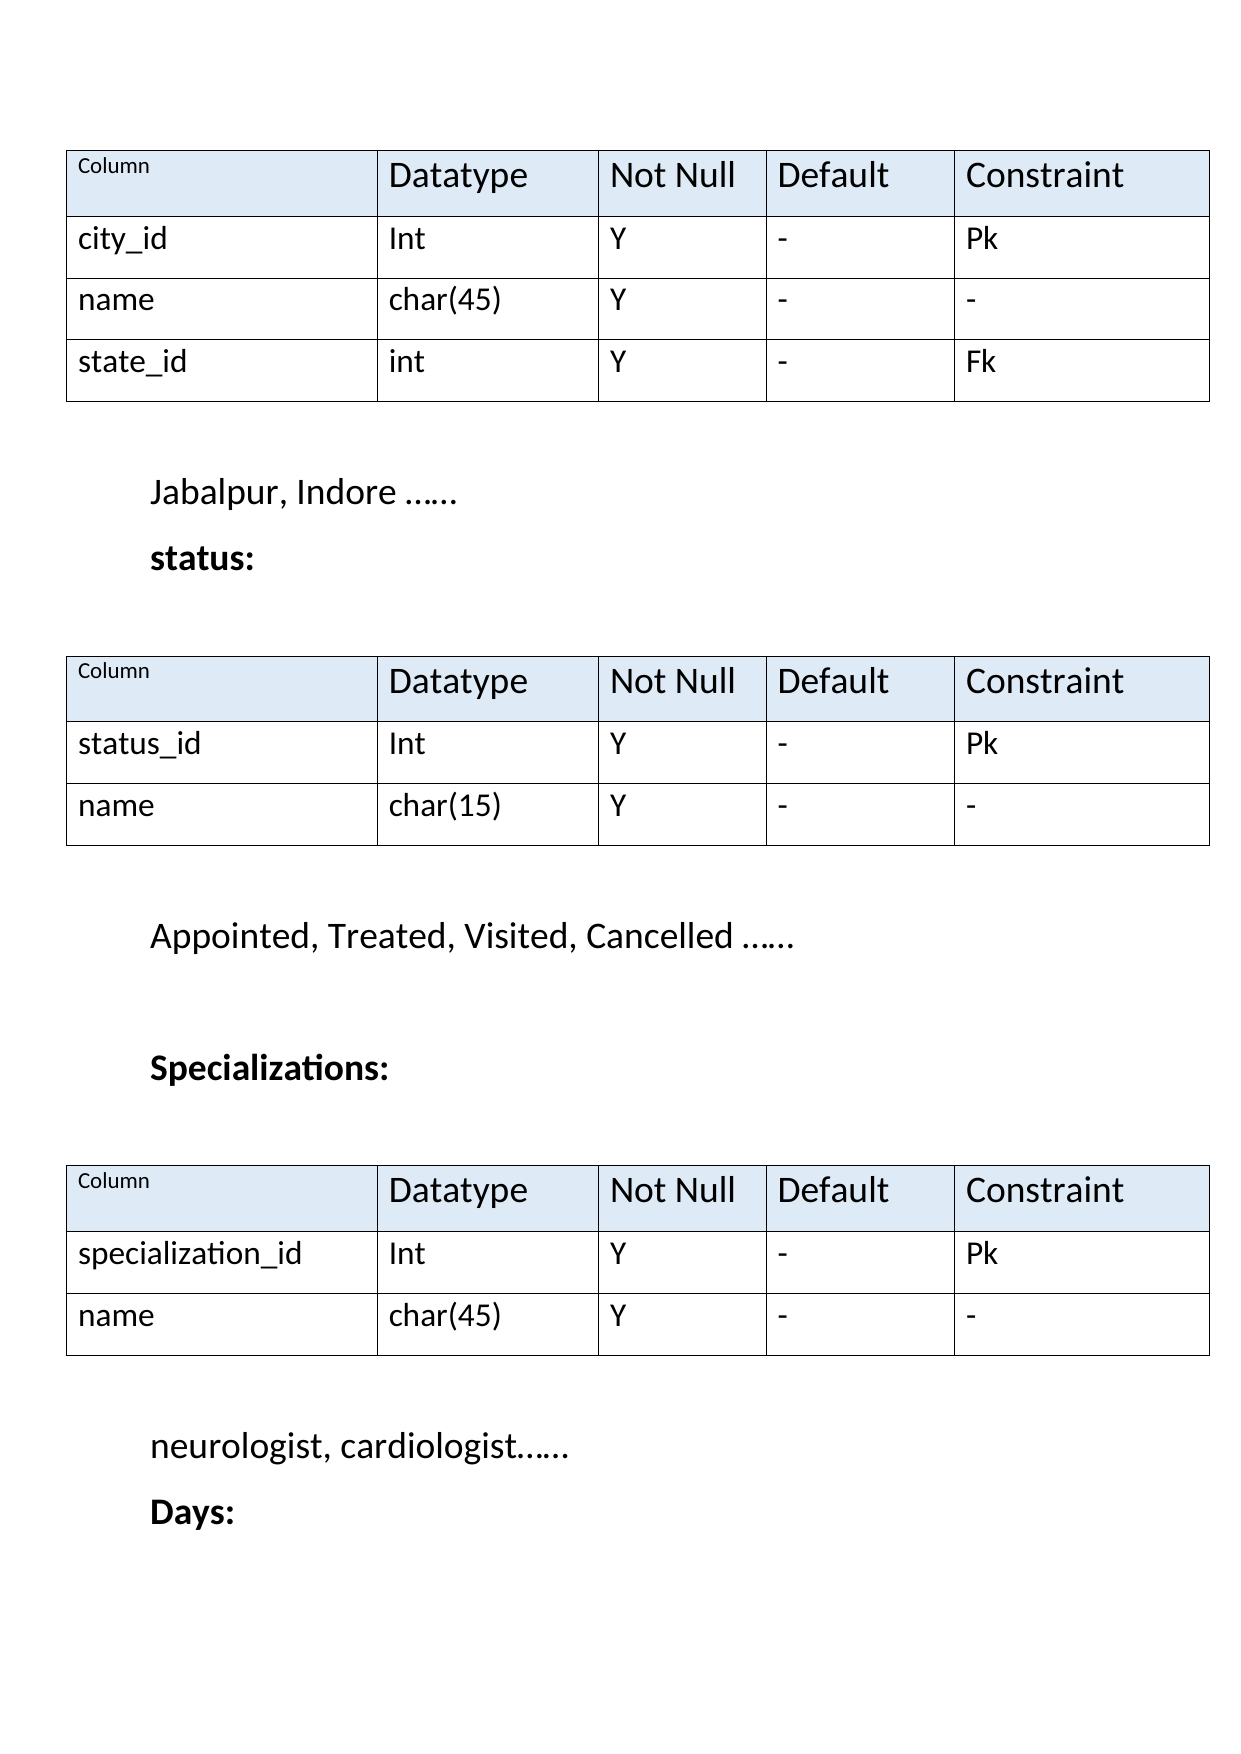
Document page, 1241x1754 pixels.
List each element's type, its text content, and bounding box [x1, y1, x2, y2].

text Jabalpur, Indore …… [150, 468, 1090, 514]
text status: [150, 534, 1090, 580]
text Appointed, Treated, Visited, Cancelled …… [150, 912, 1090, 958]
text Specializations: [150, 1044, 1090, 1090]
text Days: [150, 1488, 1090, 1534]
text neurologist, cardiologist…… [150, 1422, 1090, 1468]
